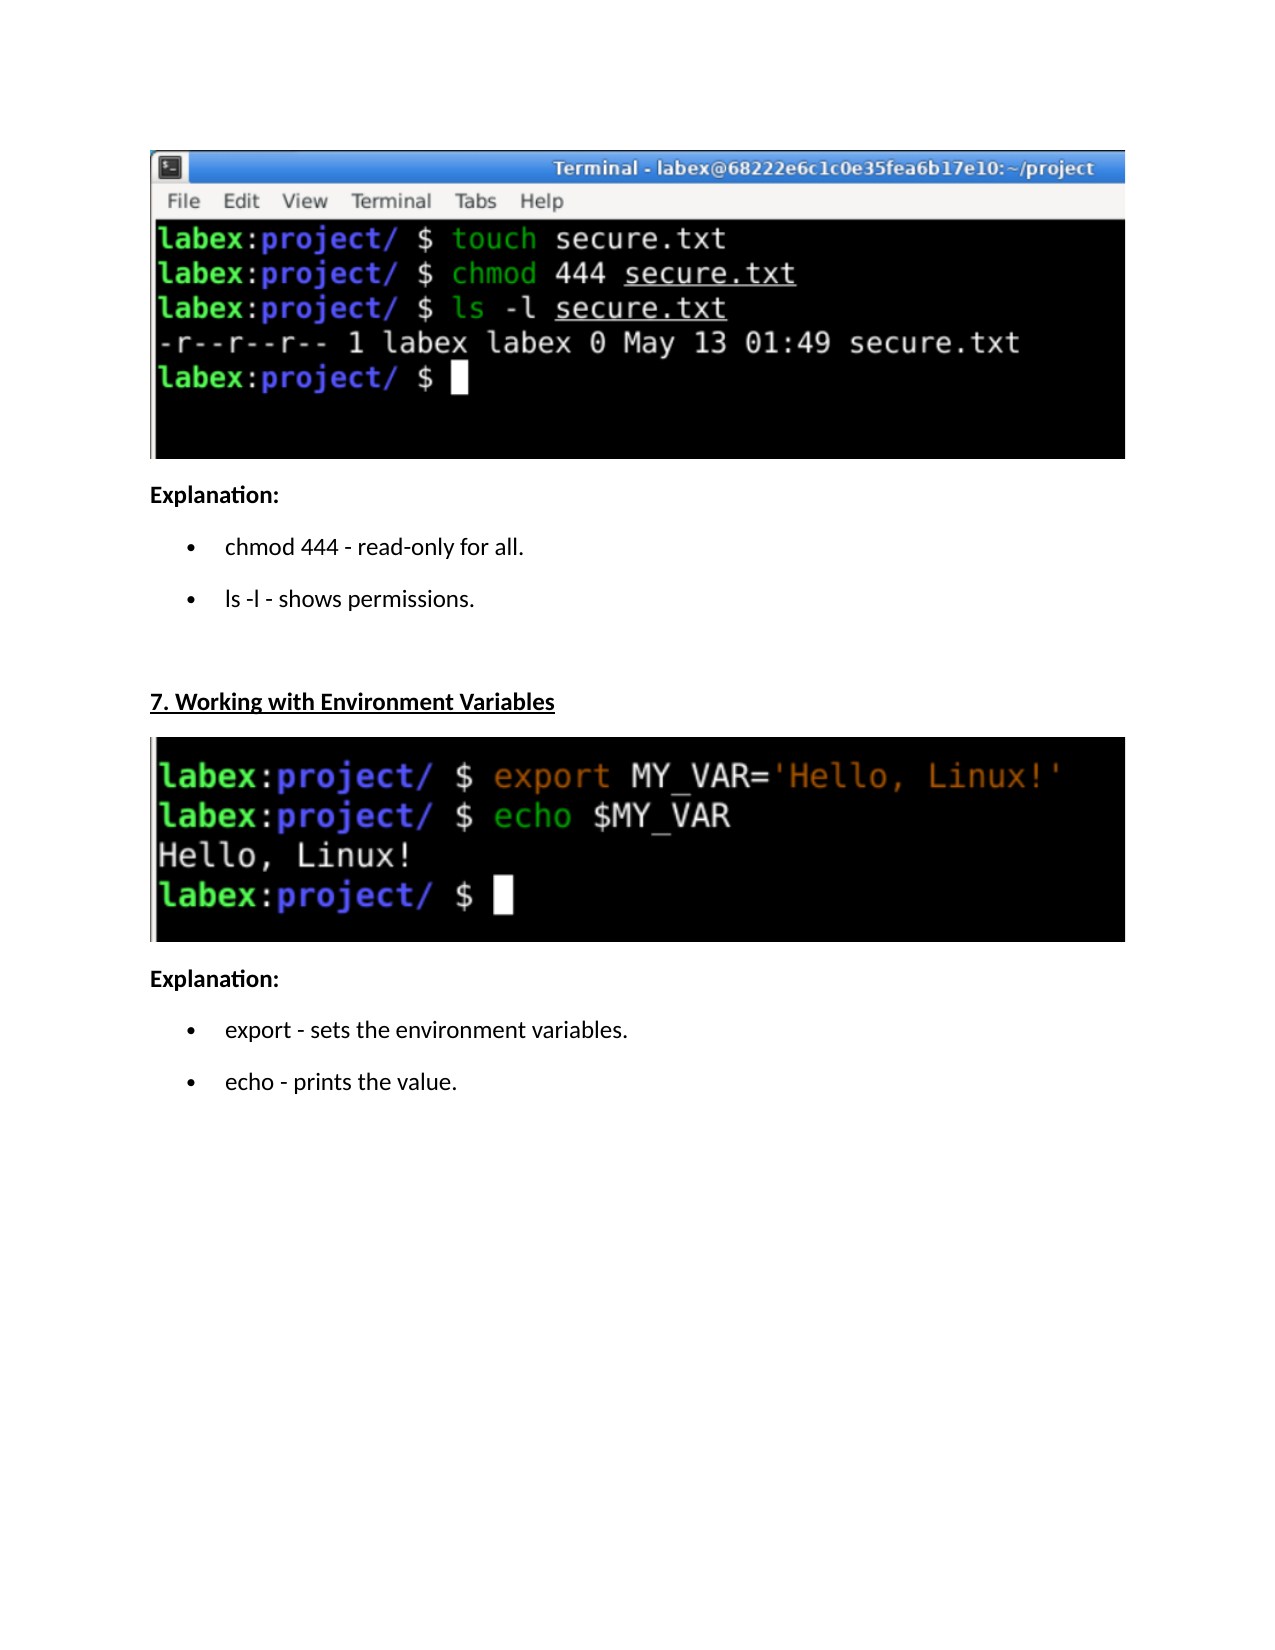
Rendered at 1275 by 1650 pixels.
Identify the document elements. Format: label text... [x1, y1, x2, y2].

picture [150, 737, 1125, 942]
text 7. Working with Environment Variables [150, 686, 1125, 717]
text Explanation: [150, 479, 1125, 510]
list ls -l - shows permissions. [187, 583, 1125, 613]
list chmod 444 - read-only for all. [187, 531, 1125, 562]
list echo - prints the value. [187, 1066, 1125, 1097]
text Explanation: [150, 963, 1125, 993]
list export - sets the environment variables. [187, 1014, 1125, 1045]
picture [150, 150, 1125, 459]
